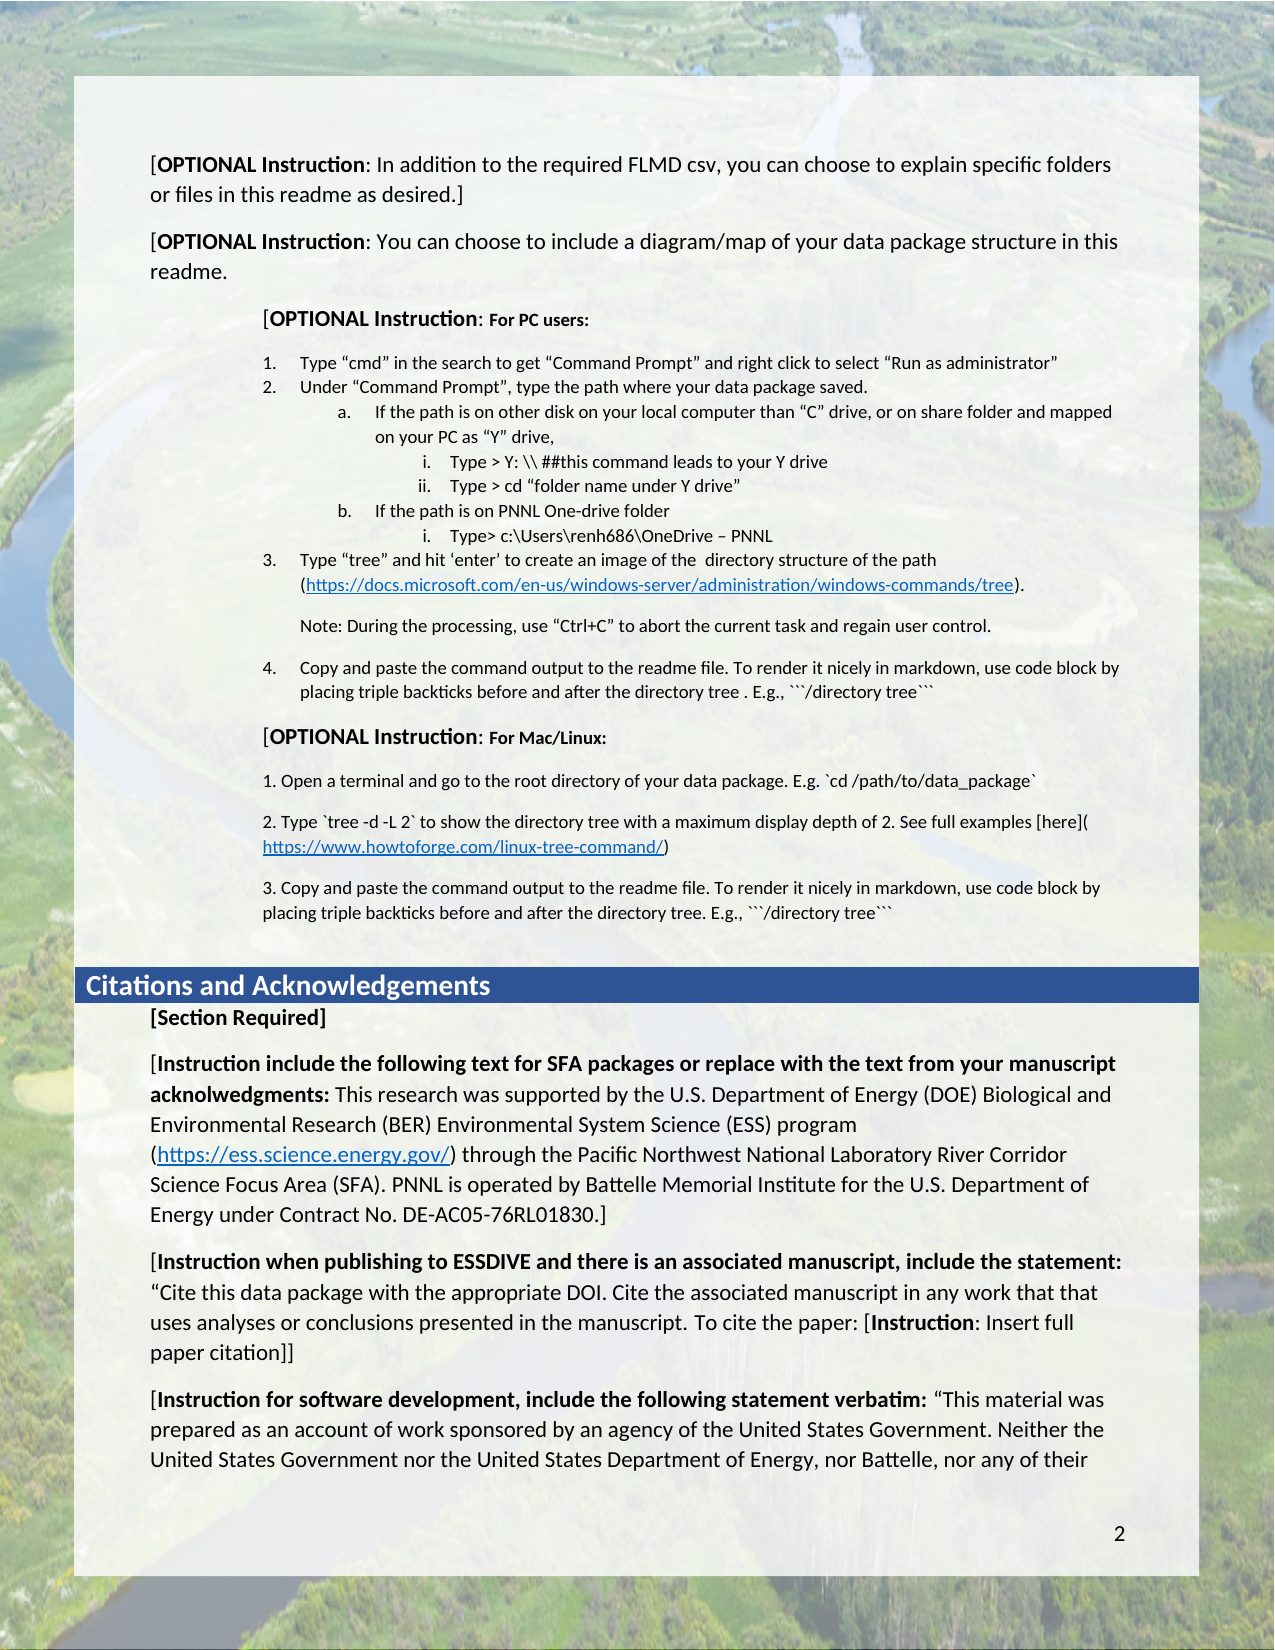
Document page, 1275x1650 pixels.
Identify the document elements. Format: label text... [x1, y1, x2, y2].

list If the path is on PNNL One-drive folder [337, 499, 1125, 522]
text Note: During the processing, use “Ctrl+C” to abort the current task and regain user control. [225, 614, 1125, 637]
text [OPTIONAL Instruction: You can choose to include a diagram/map of your data package structure in this readme. [150, 227, 1125, 285]
list Type “cmd” in the search to get “Command Prompt” and right click to select “Run as administrator” [262, 351, 1125, 374]
list Type “tree” and hit ‘enter’ to create an image of the directory structure of the path (https://docs.microsoft.com/en-us/windows-server/administration/windows-commands/tree). [262, 548, 1125, 596]
text [Instruction include the following text for SFA packages or replace with the text from your manuscript acknolwedgments: This research was supported by the U.S. Department of Energy (DOE) Biological and Environmental Research (BER) Environmental System Science (ESS) program (https://ess.science.energy.gov/) through the Pacific Northwest National Laboratory River Corridor Science Focus Area (SFA). PNNL is operated by Battelle Memorial Institute for the U.S. Department of Energy under Contract No. DE-AC05-76RL01830.] [150, 1049, 1125, 1229]
list Copy and paste the command output to the readme file. To render it nicely in markdown, use code block by placing triple backticks before and after the directory tree . E.g., ```/directory tree``` [262, 656, 1125, 703]
list Type > cd “folder name under Y drive” [431, 474, 1125, 497]
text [150, 1385, 1125, 1473]
list Type> c:\Users\renh686\OneDrive – PNNL [431, 524, 1125, 547]
text [OPTIONAL Instruction: In addition to the required FLMD csv, you can choose to explain specific folders or files in this readme as desired.] [150, 150, 1125, 208]
picture [0, 0, 1275, 1650]
text [OPTIONAL Instruction: For PC users: [225, 304, 1125, 332]
text [Section Required] [150, 1003, 1125, 1031]
text 3. Copy and paste the command output to the readme file. To render it nicely in markdown, use code block by placing triple backticks before and after the directory tree. E.g., ```/directory tree``` [262, 876, 1125, 924]
text [OPTIONAL Instruction: For Mac/Linux: [225, 722, 1125, 750]
text 2. Type `tree -d -L 2` to show the directory tree with a maximum display depth of 2. See full examples [here]( https://www.howtoforge.com/linux-tree-command/) [262, 810, 1125, 858]
list Type > Y: \\ ##this command leads to your Y drive [431, 450, 1125, 473]
list Under “Command Prompt”, type the path where your data package saved. [262, 376, 1125, 399]
list If the path is on other disk on your local computer than “C” drive, or on share folder and mapped on your PC as “Y” drive, [337, 400, 1125, 448]
text [Instruction when publishing to ESSDIVE and there is an associated manuscript, include the statement: “Cite this data package with the appropriate DOI. Cite the associated manuscript in any work that that uses analyses or conclusions presented in the manuscript. To cite the paper: [Instruction: Insert full paper citation]] [150, 1247, 1125, 1366]
text 1. Open a terminal and go to the root directory of your data package. E.g. `cd /path/to/data_package` [262, 769, 1125, 792]
table_header Citations and Acknowledgements [75, 967, 1199, 1003]
